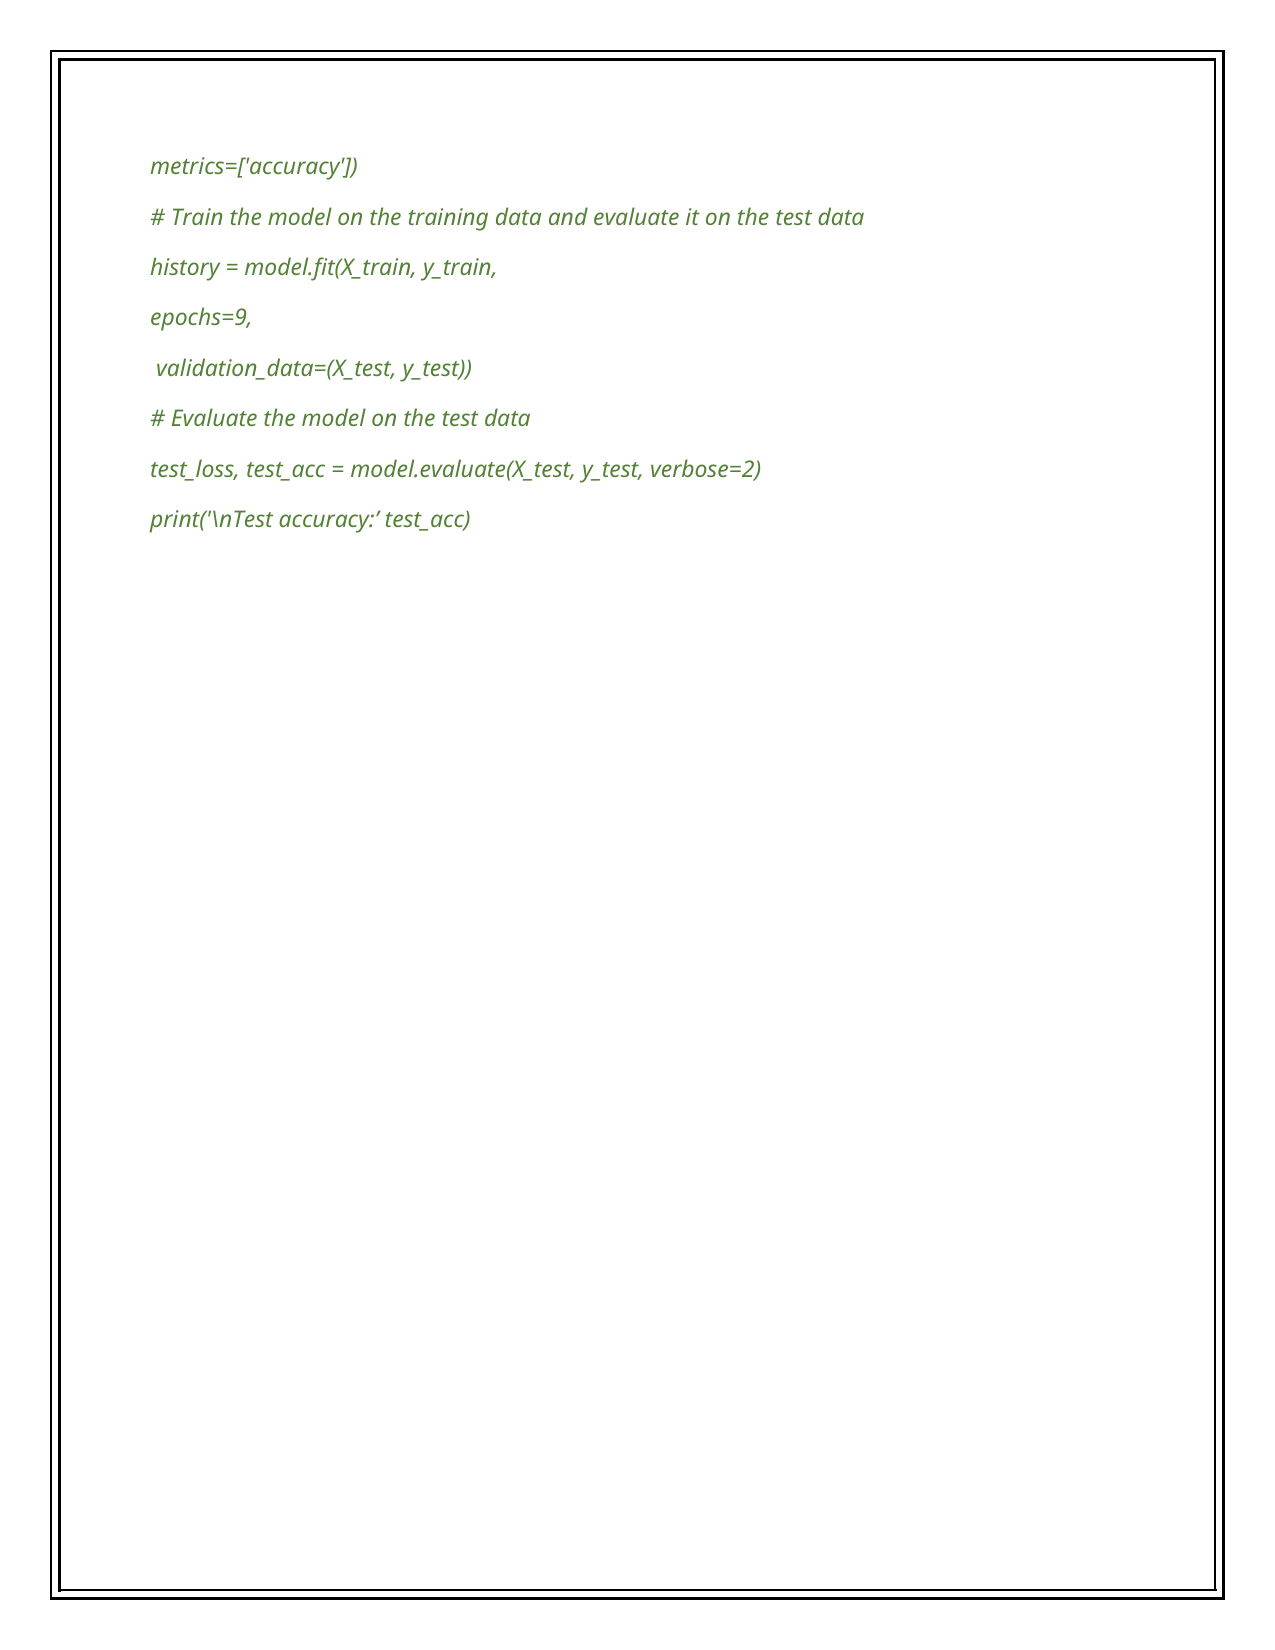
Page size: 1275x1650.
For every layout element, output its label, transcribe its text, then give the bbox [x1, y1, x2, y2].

text test_loss, test_acc = model.evaluate(X_test, y_test, verbose=2) [150, 452, 1125, 484]
text epochs=9, [150, 301, 1125, 332]
text metrics=['accuracy']) [150, 150, 1125, 181]
text # Train the model on the training data and evaluate it on the test data [150, 200, 1125, 232]
text print('\nTest accuracy:’ test_acc) [150, 503, 1125, 534]
text validation_data=(X_test, y_test)) [150, 352, 1125, 383]
text # Evaluate the model on the test data [150, 402, 1125, 433]
text history = model.fit(X_train, y_train, [150, 251, 1125, 282]
